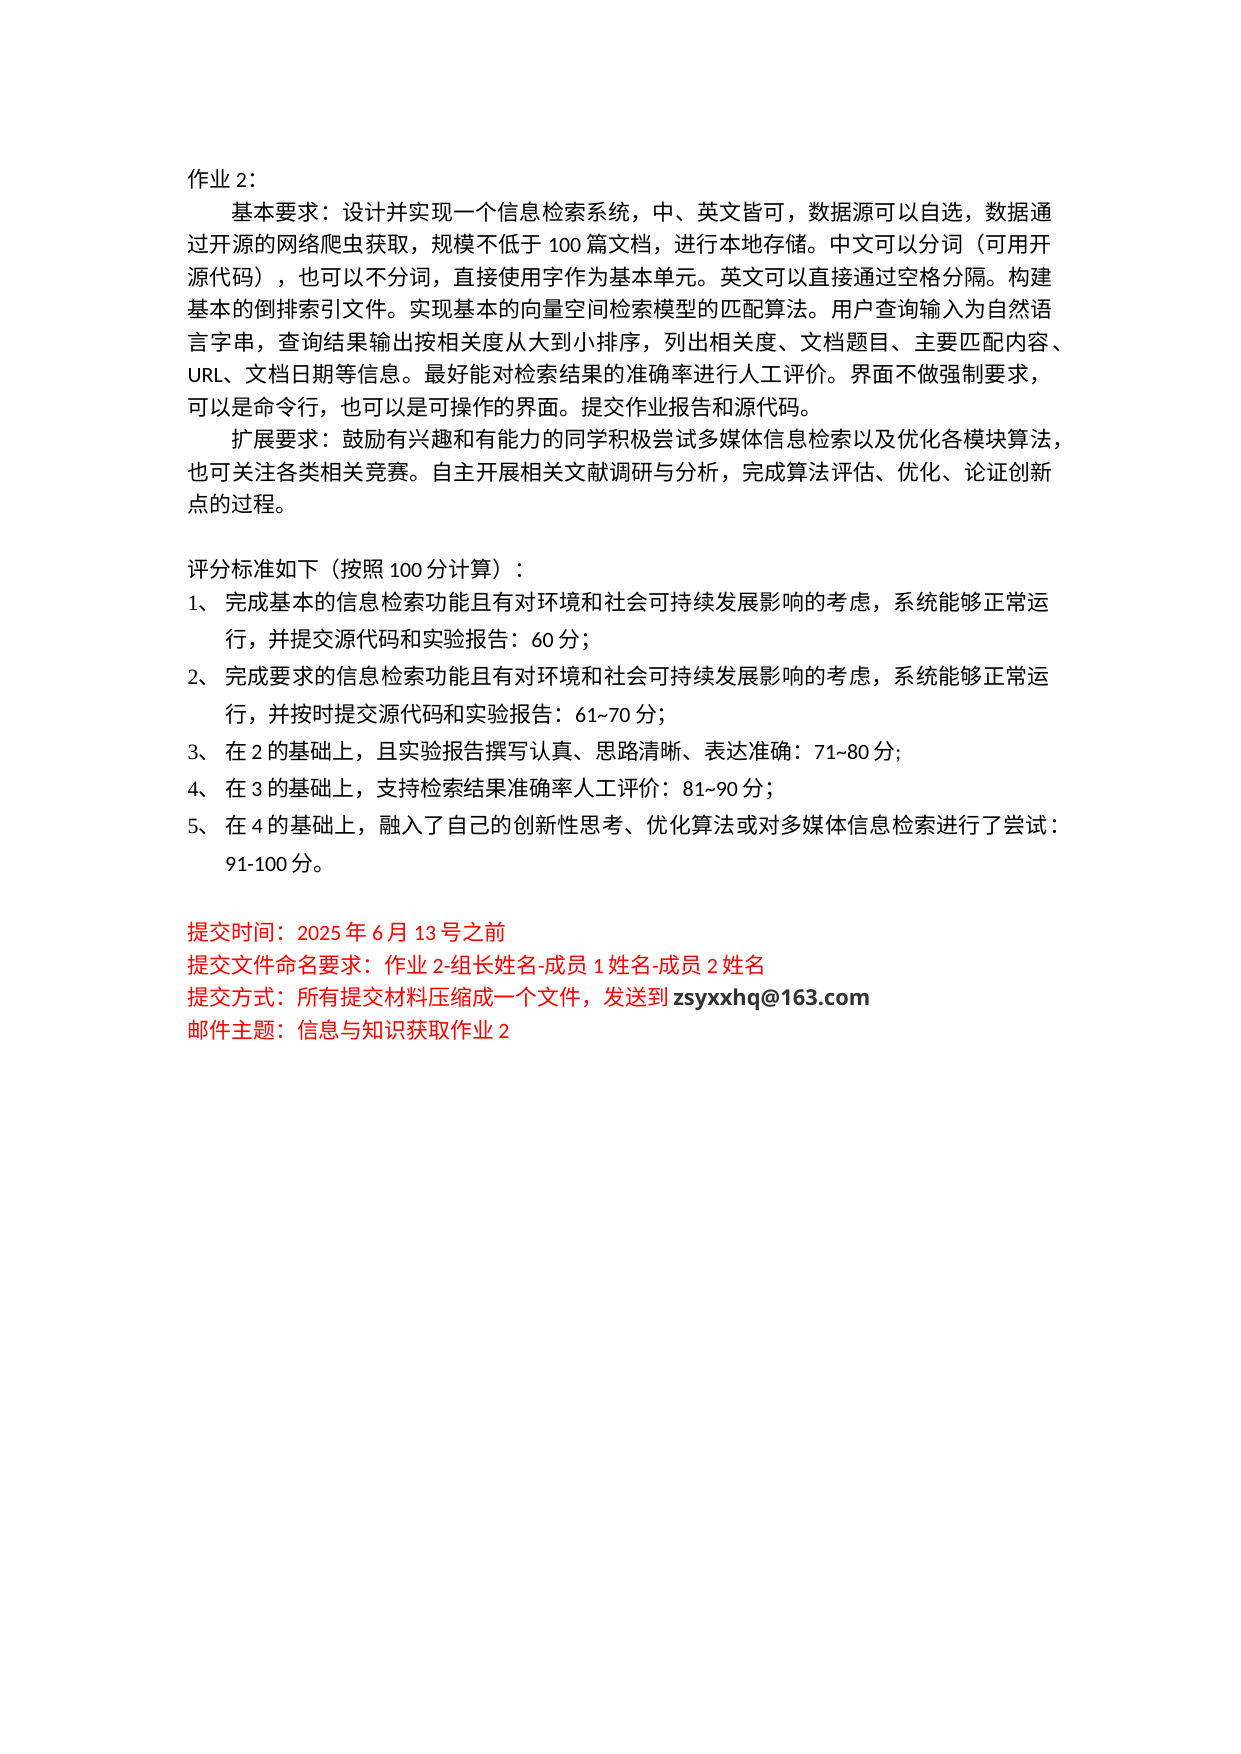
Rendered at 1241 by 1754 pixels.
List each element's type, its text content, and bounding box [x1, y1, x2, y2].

list 在4的基础上，融入了自己的创新性思考、优化算法或对多媒体信息检索进行了尝试：91-100分。 [187, 808, 1049, 878]
text 基本要求：设计并实现一个信息检索系统，中、英文皆可，数据源可以自选，数据通过开源的网络爬虫获取，规模不低于100篇文档，进行本地存储。中文可以分词（可用开源代码），也可以不分词，直接使用字作为基本单元。英文可以直接通过空格分隔。构建基本的倒排索引文件。实现基本的向量空间检索模型的匹配算法。用户查询输入为自然语言字串，查询结果输出按相关度从大到小排序，列出相关度、文档题目、主要匹配内容、URL、文档日期等信息。最好能对检索结果的准确率进行人工评价。界面不做强制要求，可以是命令行，也可以是可操作的界面。提交作业报告和源代码。 [187, 194, 1053, 422]
list 完成基本的信息检索功能且有对环境和社会可持续发展影响的考虑，系统能够正常运行，并提交源代码和实验报告：60分； [187, 584, 1049, 654]
list 在2的基础上，且实验报告撰写认真、思路清晰、表达准确：71~80分; [187, 733, 1049, 766]
text 扩展要求：鼓励有兴趣和有能力的同学积极尝试多媒体信息检索以及优化各模块算法，也可关注各类相关竞赛。自主开展相关文献调研与分析，完成算法评估、优化、论证创新点的过程。 [187, 422, 1053, 519]
list 在3的基础上，支持检索结果准确率人工评价：81~90分； [187, 771, 1049, 803]
text 评分标准如下（按照100分计算）： [187, 552, 1053, 584]
list 完成要求的信息检索功能且有对环境和社会可持续发展影响的考虑，系统能够正常运行，并按时提交源代码和实验报告：61~70分； [187, 659, 1049, 729]
text 作业2： [187, 162, 1053, 194]
text 邮件主题：信息与知识获取作业2 [187, 1012, 1053, 1045]
text 提交文件命名要求：作业2-组长姓名-成员1姓名-成员2姓名 [187, 947, 1053, 980]
text 提交时间：2025年6月13号之前 [187, 915, 1053, 947]
text 提交方式：所有提交材料压缩成一个文件，发送到zsyxxhq@163.com [187, 980, 1053, 1012]
